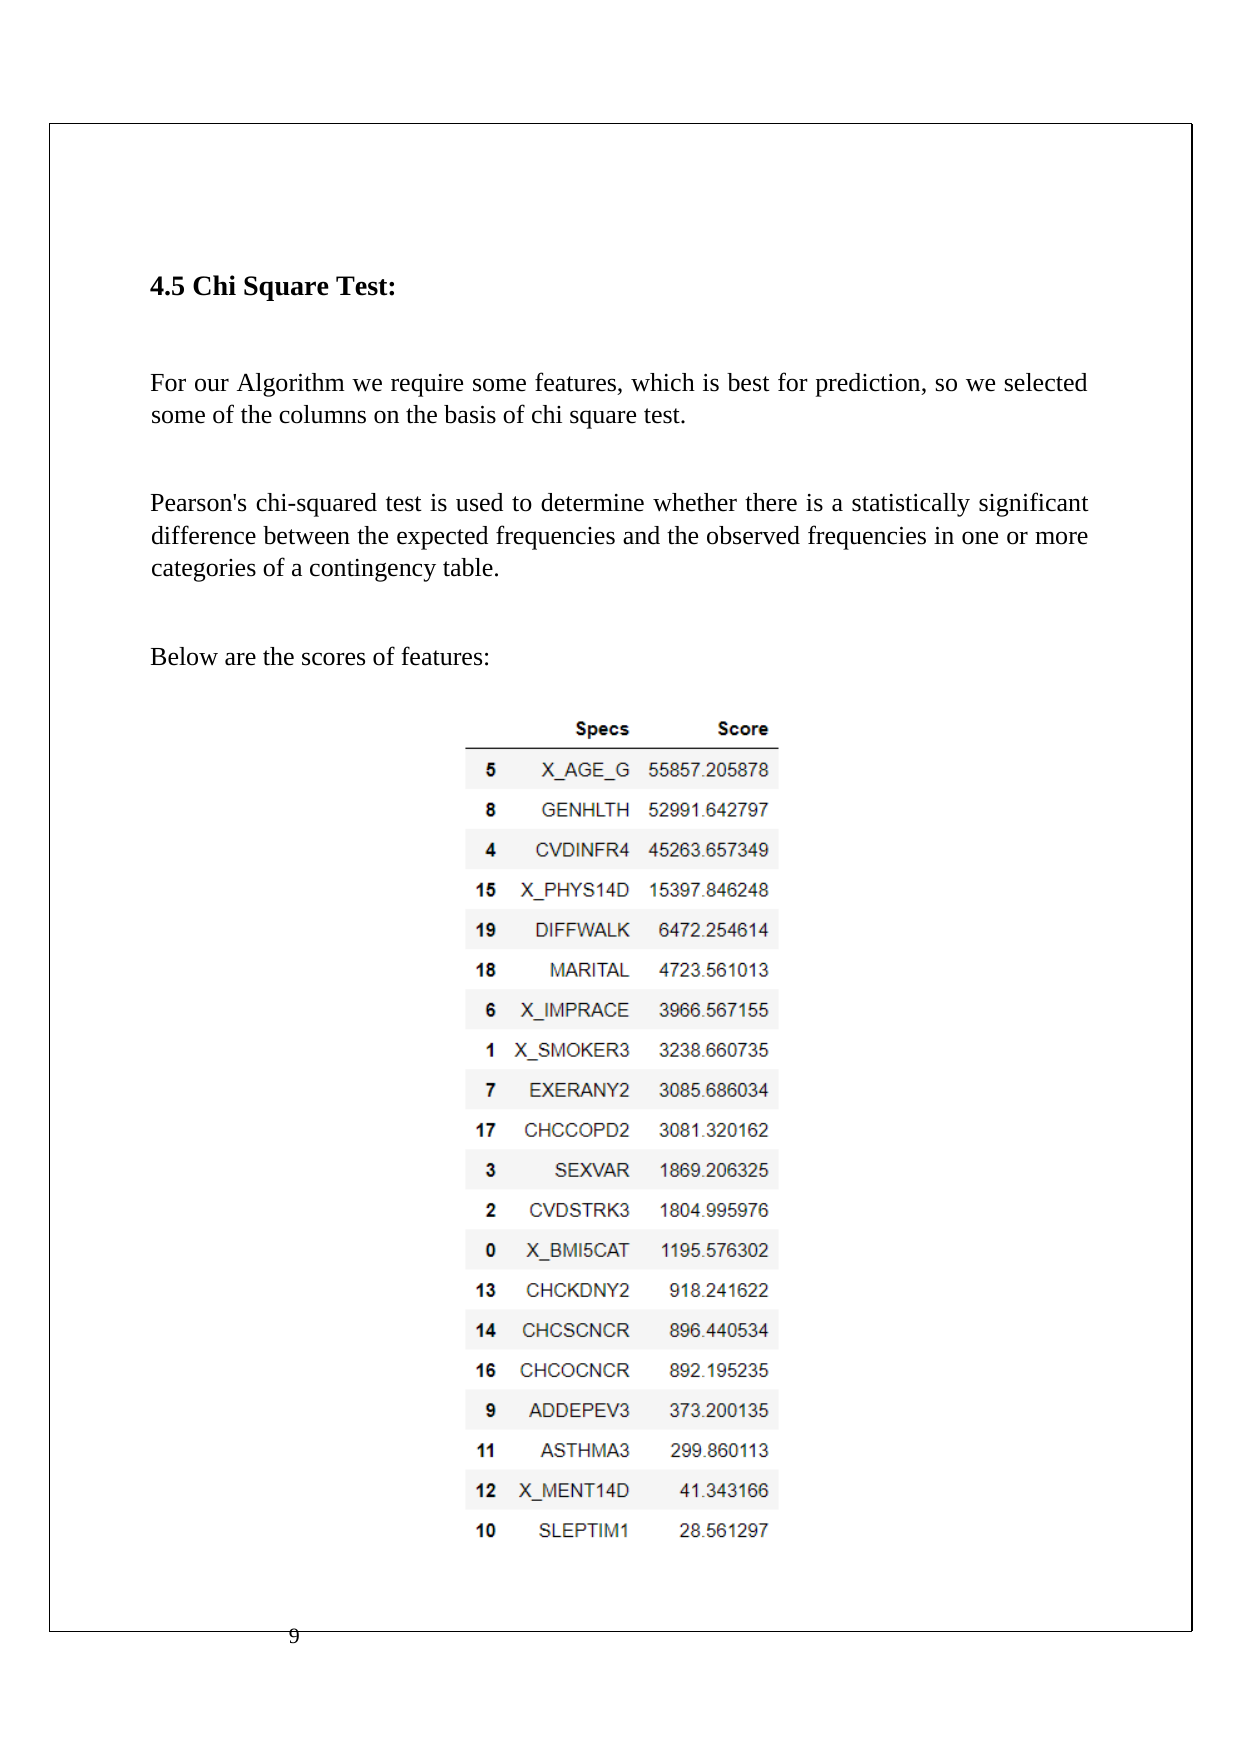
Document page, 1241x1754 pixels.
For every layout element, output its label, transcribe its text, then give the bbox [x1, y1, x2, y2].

picture [448, 684, 830, 1556]
text For our Algorithm we require some features, which is best for prediction, so we selected some of the columns on the basis of chi square test. [150, 367, 1090, 429]
text 4.5 Chi Square Test: [150, 269, 1090, 302]
text Below are the scores of features: [150, 641, 1090, 671]
text Pearson's chi-squared test is used to determine whether there is a statistically significant difference between the expected frequencies and the observed frequencies in one or more categories of a contingency table. [150, 487, 1090, 582]
